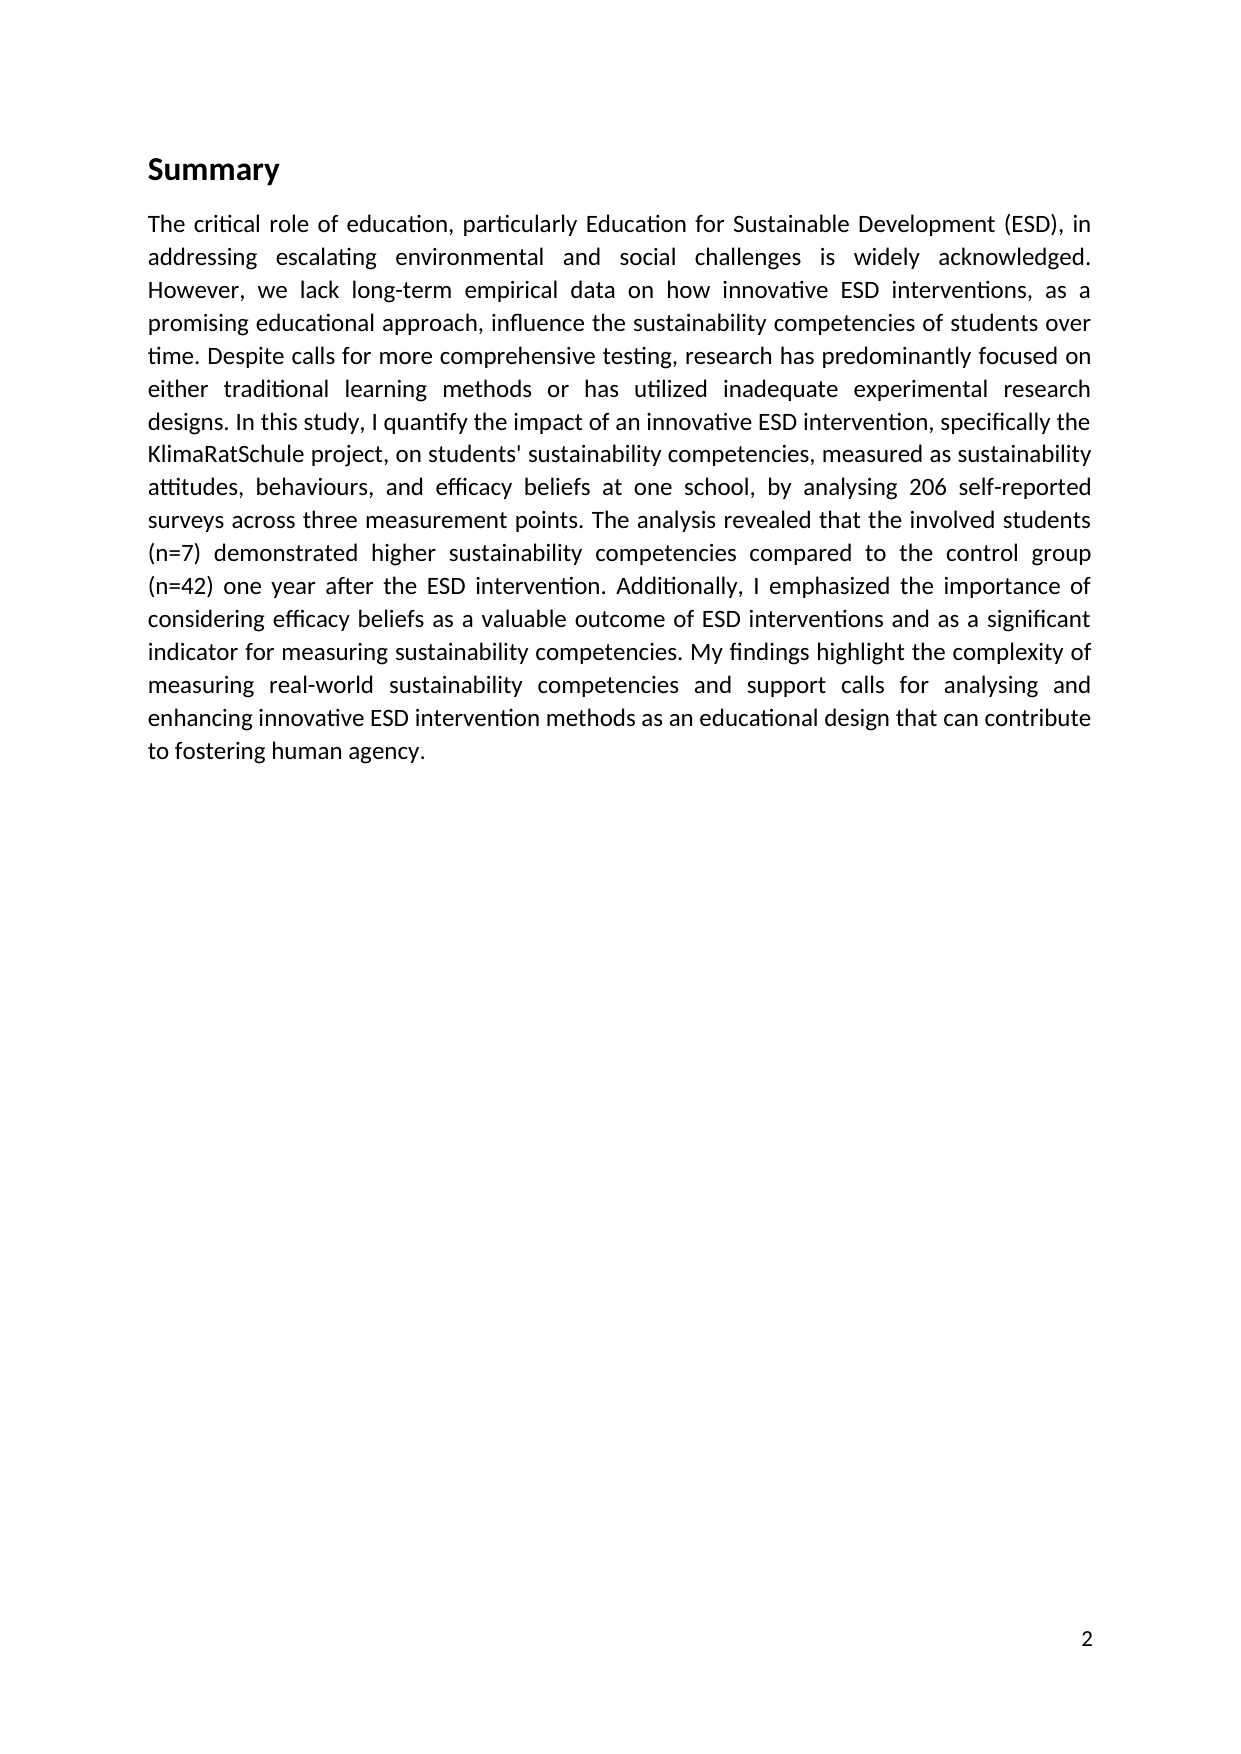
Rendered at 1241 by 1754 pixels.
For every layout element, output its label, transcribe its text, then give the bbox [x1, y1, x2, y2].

text Summary [148, 148, 1093, 188]
text The critical role of education, particularly Education for Sustainable Development (ESD), in addressing escalating environmental and social challenges is widely acknowledged. However, we lack long-term empirical data on how innovative ESD interventions, as a promising educational approach, influence the sustainability competencies of students over time. Despite calls for more comprehensive testing, research has predominantly focused on either traditional learning methods or has utilized inadequate experimental research designs. In this study, I quantify the impact of an innovative ESD intervention, specifically the KlimaRatSchule project, on students' sustainability competencies, measured as sustainability attitudes, behaviours, and efficacy beliefs at one school, by analysing 206 self-reported surveys across three measurement points. The analysis revealed that the involved students (n=7) demonstrated higher sustainability competencies compared to the control group (n=42) one year after the ESD intervention. Additionally, I emphasized the importance of considering efficacy beliefs as a valuable outcome of ESD interventions and as a significant indicator for measuring sustainability competencies. My findings highlight the complexity of measuring real-world sustainability competencies and support calls for analysing and enhancing innovative ESD intervention methods as an educational design that can contribute to fostering human agency. [148, 208, 1093, 765]
